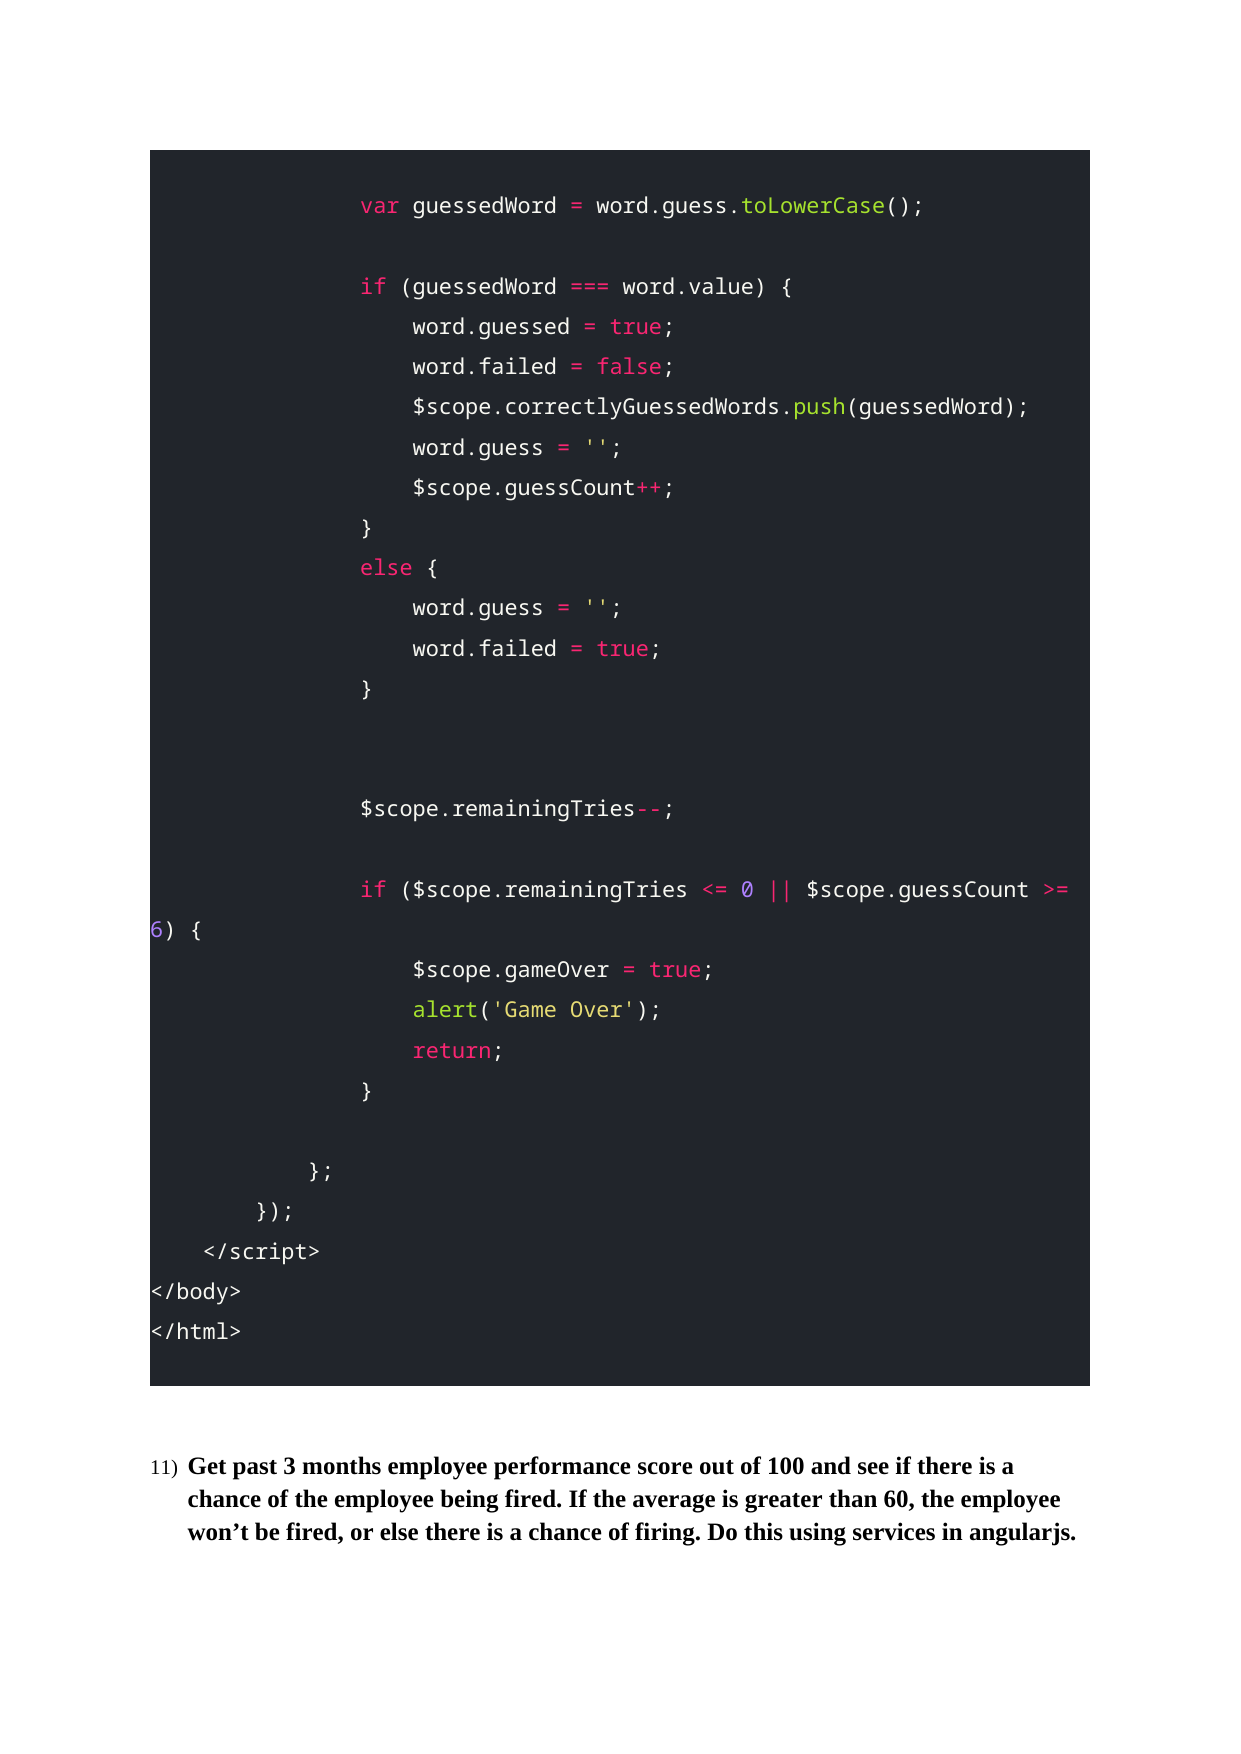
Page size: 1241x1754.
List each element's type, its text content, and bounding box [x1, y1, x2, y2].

text if ($scope.remainingTries <= 0 || $scope.guessCount >= 6) { [150, 874, 1090, 944]
text word.guessed = true; [150, 311, 1090, 341]
text </html> [150, 1316, 1090, 1346]
text word.guess = ''; [150, 431, 1090, 461]
text $scope.gameOver = true; [150, 954, 1090, 984]
text return; [150, 1034, 1090, 1064]
text word.guess = ''; [150, 592, 1090, 622]
text } [150, 1075, 1090, 1104]
text if (guessedWord === word.value) { [150, 271, 1090, 300]
text $scope.correctlyGuessedWords.push(guessedWord); [150, 391, 1090, 421]
text </body> [150, 1276, 1090, 1306]
text word.failed = true; [150, 632, 1090, 662]
text $scope.remainingTries--; [150, 793, 1090, 823]
text }); [150, 1195, 1090, 1225]
text </script> [150, 1236, 1090, 1265]
list Get past 3 months employee performance score out of 100 and see if there is a chance of the employee being fired. If the average is greater than 60, the employee won’t be fired, or else there is a chance of firing. Do this using services in angularjs. [150, 1451, 1090, 1546]
text var guessedWord = word.guess.toLowerCase(); [150, 190, 1090, 220]
text } [150, 673, 1090, 702]
text }; [150, 1155, 1090, 1185]
text else { [150, 552, 1090, 582]
text $scope.guessCount++; [150, 472, 1090, 501]
text word.failed = false; [150, 351, 1090, 381]
text } [150, 512, 1090, 542]
text alert('Game Over'); [150, 994, 1090, 1024]
